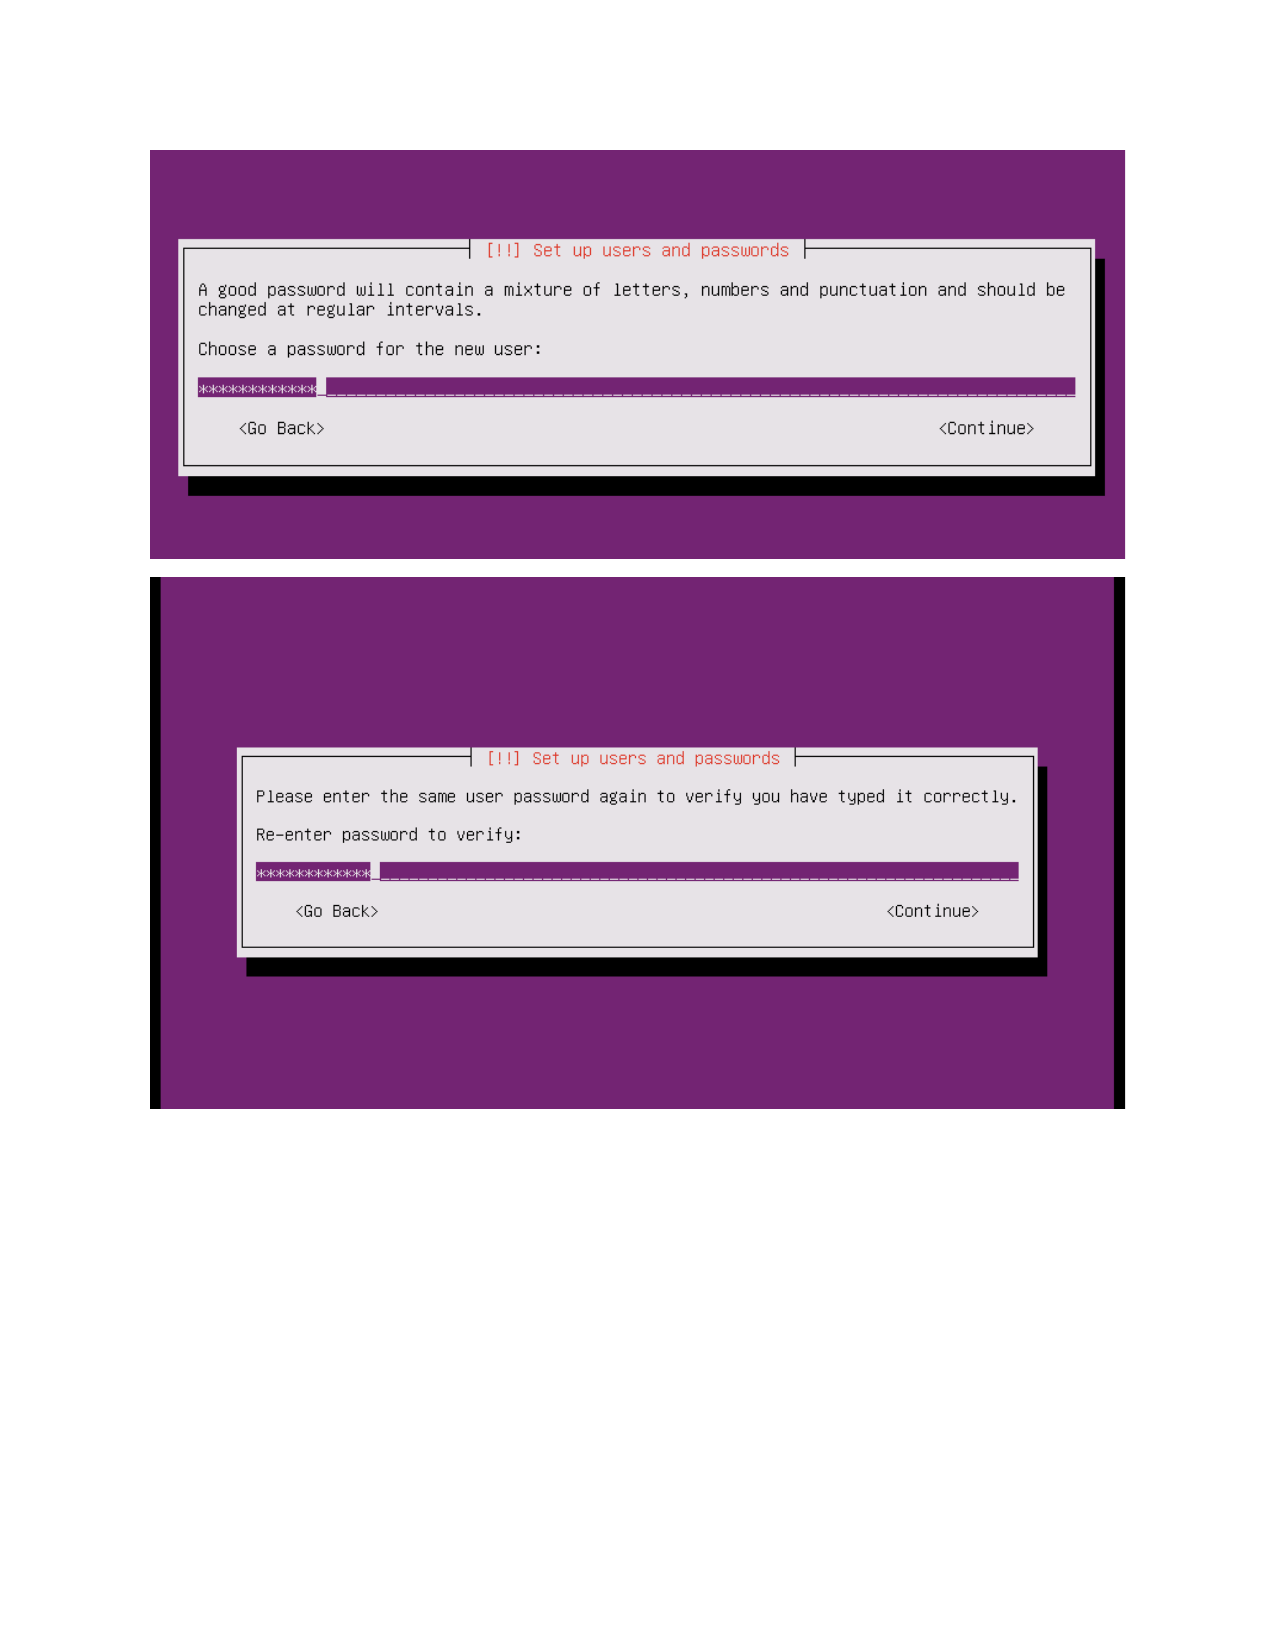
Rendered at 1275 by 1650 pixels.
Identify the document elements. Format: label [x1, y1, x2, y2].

picture [150, 577, 1125, 1109]
picture [150, 150, 1125, 559]
